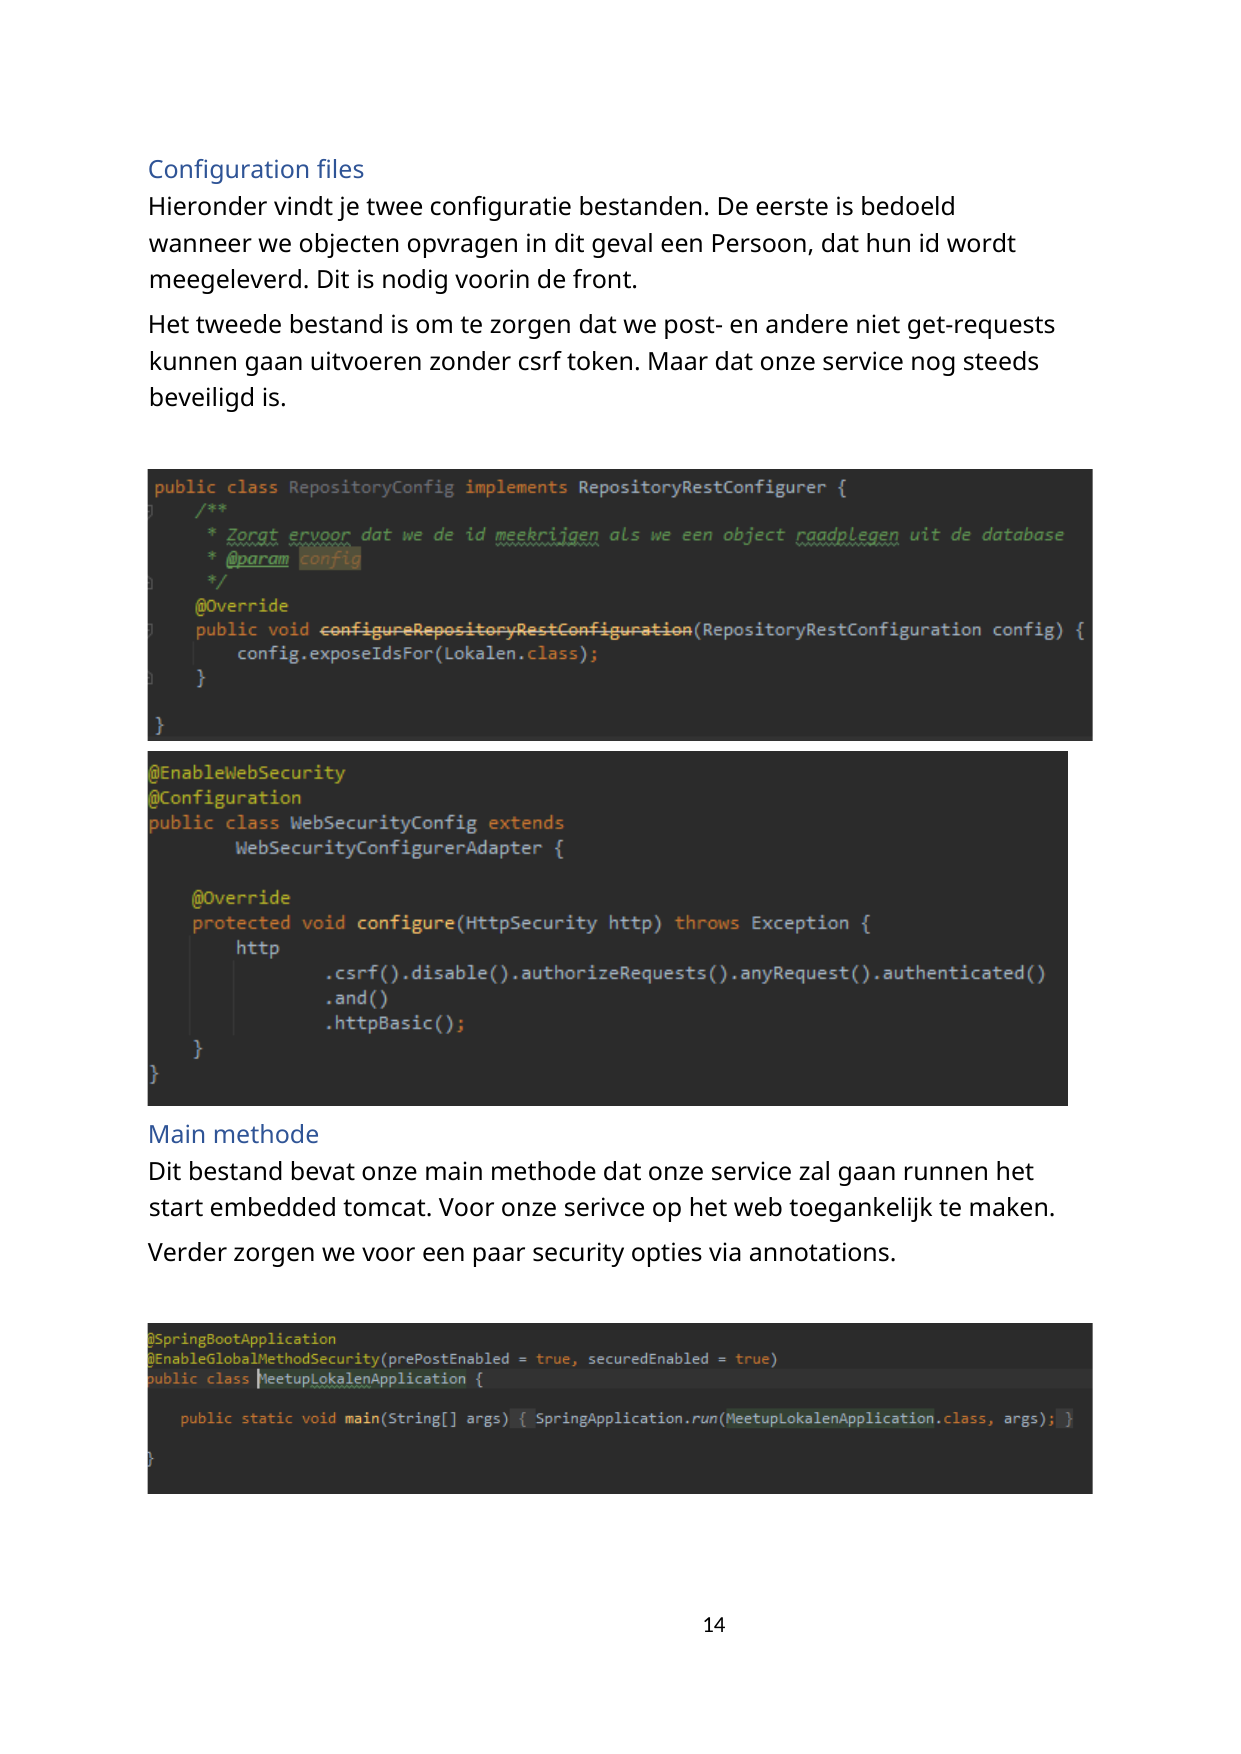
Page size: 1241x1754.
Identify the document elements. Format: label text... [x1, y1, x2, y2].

subtitle Main methode [148, 1116, 1058, 1150]
text Hieronder vindt je twee configuratie bestanden. De eerste is bedoeld wanneer we objecten opvragen in dit geval een Persoon, dat hun id wordt meegeleverd. Dit is nodig voorin de front. [148, 188, 1058, 296]
picture [147, 751, 1068, 1106]
text Dit bestand bevat onze main methode dat onze service zal gaan runnen het start embedded tomcat. Voor onze serivce op het web toegankelijk te maken. [148, 1153, 1058, 1224]
picture [147, 469, 1093, 741]
picture [147, 1323, 1093, 1494]
subtitle Configuration files [148, 152, 1058, 186]
text Het tweede bestand is om te zorgen dat we post- en andere niet get-requests kunnen gaan uitvoeren zonder csrf token. Maar dat onze service nog steeds beveiligd is. [148, 307, 1058, 414]
text Verder zorgen we voor een paar security opties via annotations. [148, 1234, 1058, 1268]
